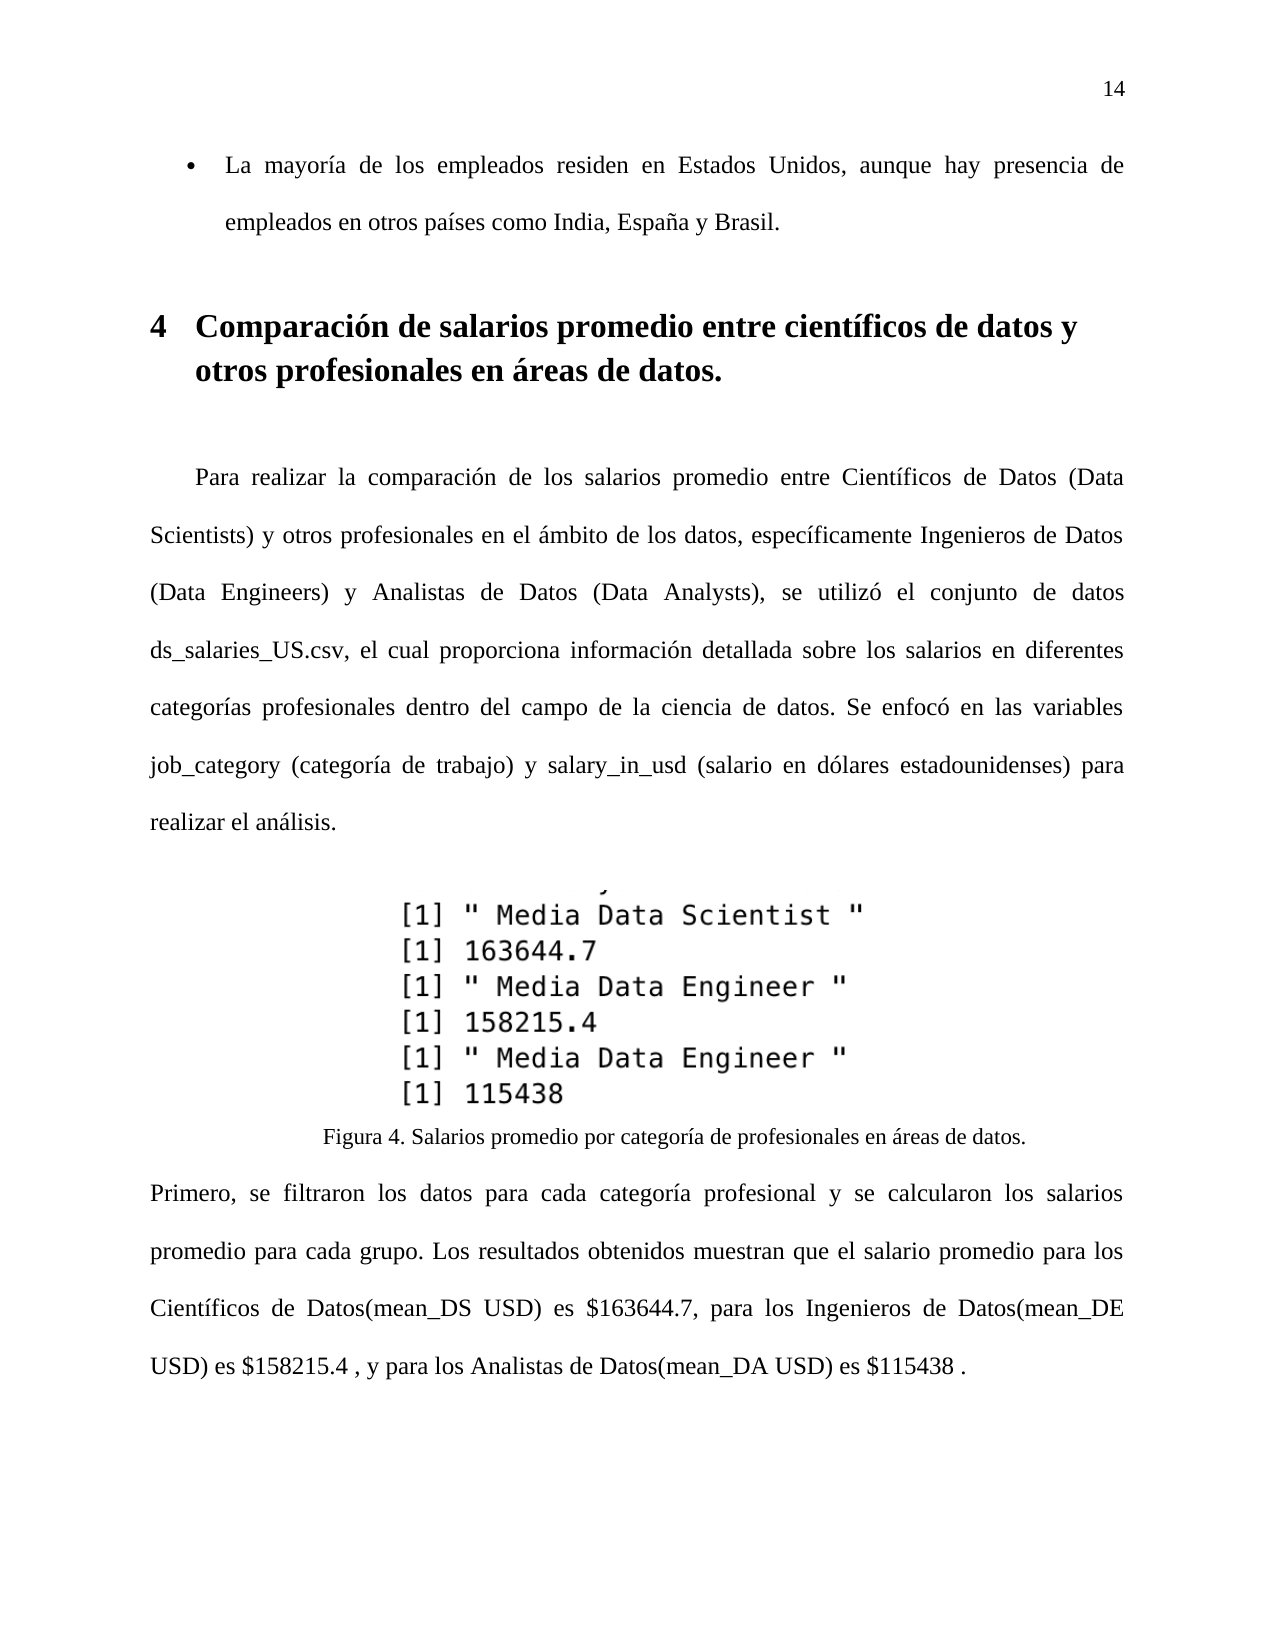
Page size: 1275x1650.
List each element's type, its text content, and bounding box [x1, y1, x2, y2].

text Para realizar la comparación de los salarios promedio entre Científicos de Datos (Data Scientists) y otros profesionales en el ámbito de los datos, específicamente Ingenieros de Datos (Data Engineers) y Analistas de Datos (Data Analysts), se utilizó el conjunto de datos ds_salaries_US.csv, el cual proporciona información detallada sobre los salarios en diferentes categorías profesionales dentro del campo de la ciencia de datos. Se enfocó en las variables job_category (categoría de trabajo) y salary_in_usd (salario en dólares estadounidenses) para realizar el análisis. [150, 462, 1125, 836]
subtitle Comparación de salarios promedio entre científicos de datos y otros profesionales en áreas de datos. [150, 307, 1125, 389]
title Figura 4. Salarios promedio por categoría de profesionales en áreas de datos. [150, 1123, 1125, 1149]
list La mayoría de los empleados residen en Estados Unidos, aunque hay presencia de empleados en otros países como India, España y Brasil. [187, 150, 1125, 236]
picture [395, 890, 880, 1120]
text Primero, se filtraron los datos para cada categoría profesional y se calcularon los salarios promedio para cada grupo. Los resultados obtenidos muestran que el salario promedio para los Científicos de Datos(mean_DS USD) es $163644.7, para los Ingenieros de Datos(mean_DE USD) es $158215.4 , y para los Analistas de Datos(mean_DA USD) es $115438 . [150, 1178, 1125, 1379]
